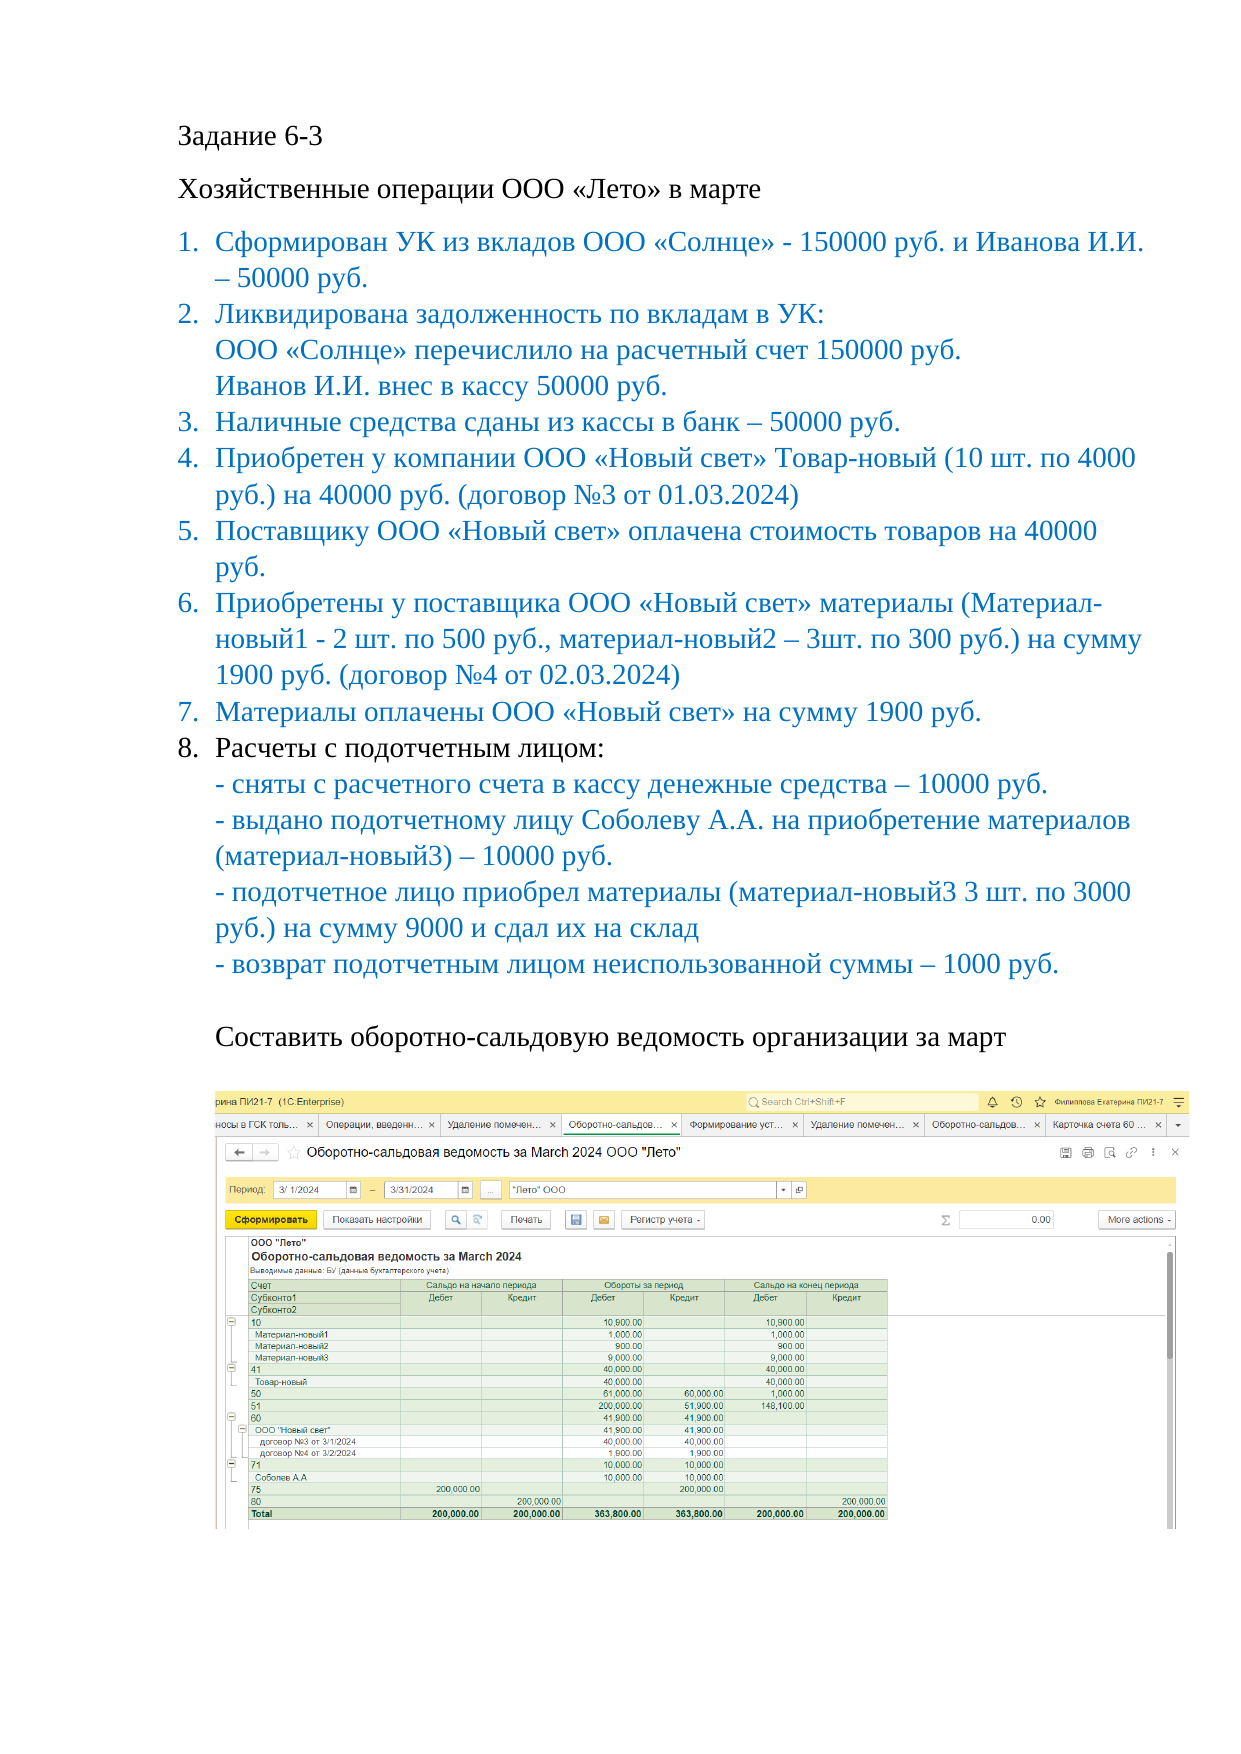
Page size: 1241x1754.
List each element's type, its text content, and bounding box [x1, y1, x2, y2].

text Задание 6-3 [177, 118, 1152, 152]
list Поставщику ООО «Новый свет» оплачена стоимость товаров на 40000 руб. [177, 513, 1152, 583]
list Приобретен у компании ООО «Новый свет» Товар-новый (10 шт. по 4000 руб.) на 40000 руб. (договор №3 от 01.03.2024) [177, 441, 1152, 510]
list Материалы оплачены ООО «Новый свет» на сумму 1900 руб. [177, 694, 1152, 727]
list ООО «Солнце» перечислило на расчетный счет 150000 руб. [215, 332, 1152, 366]
list - возврат подотчетным лицом неиспользованной суммы – 1000 руб. [215, 947, 1152, 980]
list Иванов И.И. внес в кассу 50000 руб. [215, 368, 1152, 402]
list Расчеты с подотчетным лицом: [177, 730, 1152, 763]
list Ликвидирована задолженность по вкладам в УК: [177, 296, 1152, 329]
list - сняты с расчетного счета в кассу денежные средства – 10000 руб. [215, 766, 1152, 799]
text Хозяйственные операции ООО «Лето» в марте [177, 171, 1152, 204]
list Наличные средства сданы из кассы в банк – 50000 руб. [177, 404, 1152, 438]
list Составить оборотно-сальдовую ведомость организации за март [215, 1019, 1152, 1052]
list - подотчетное лицо приобрел материалы (материал-новый3 3 шт. по 3000 руб.) на сумму 9000 и сдал их на склад [215, 874, 1152, 944]
list Сформирован УК из вкладов ООО «Солнце» - 150000 руб. и Иванова И.И. – 50000 руб. [177, 224, 1152, 293]
picture [214, 1091, 1190, 1529]
list - выдано подотчетному лицу Соболеву А.А. на приобретение материалов (материал-новый3) – 10000 руб. [215, 802, 1152, 872]
list Приобретены у поставщика ООО «Новый свет» материалы (Материал-новый1 - 2 шт. по 500 руб., материал-новый2 – 3шт. по 300 руб.) на сумму 1900 руб. (договор №4 от 02.03.2024) [177, 585, 1152, 691]
